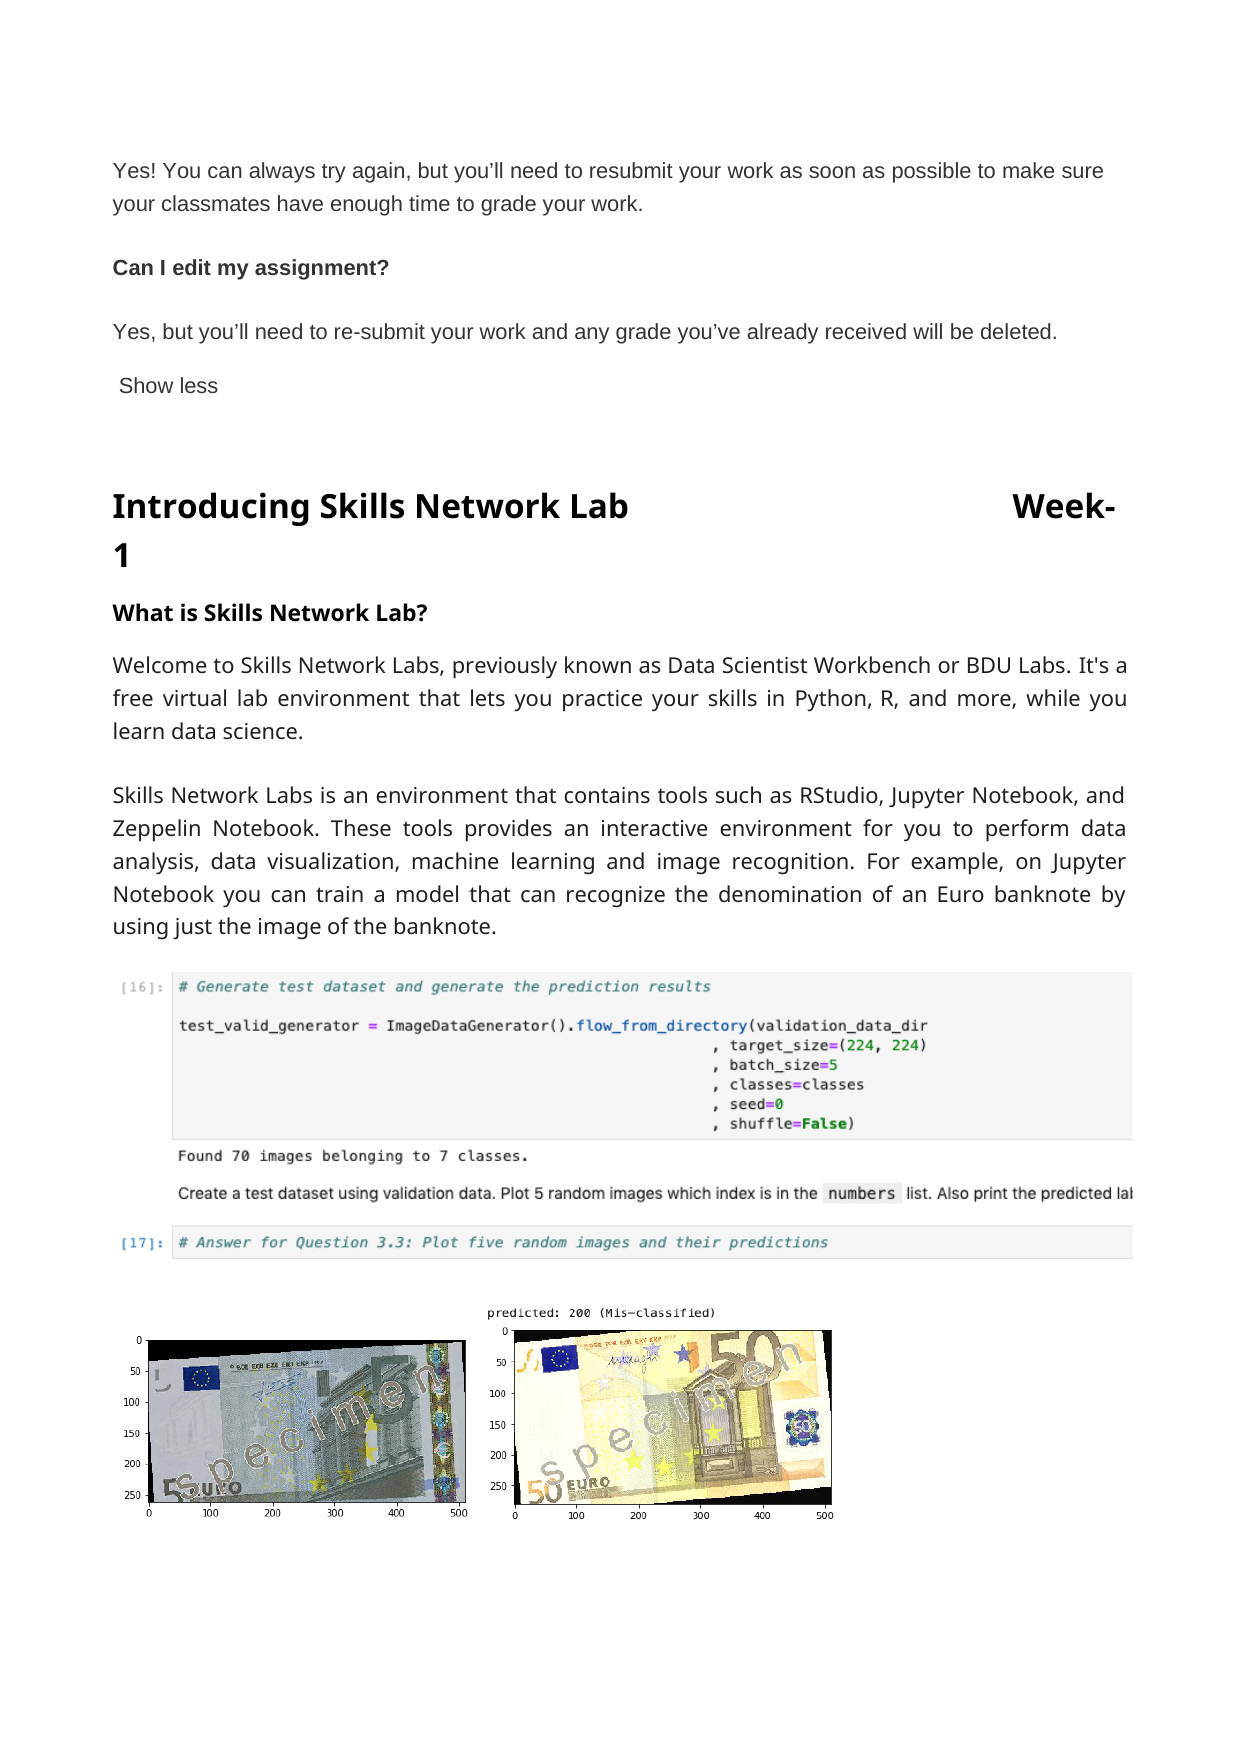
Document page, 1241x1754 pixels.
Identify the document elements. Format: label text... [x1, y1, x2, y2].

picture [112, 972, 1133, 1269]
text Skills Network Labs is an environment that contains tools such as RStudio, Jupyter Notebook, and Zeppelin Notebook. These tools provides an interactive environment for you to perform data analysis, data visualization, machine learning and image recognition. For example, on Jupyter Notebook you can train a model that can recognize the denomination of an Euro banknote by using just the image of the banknote. [112, 777, 1128, 941]
text Can I edit my assignment? [112, 247, 1128, 280]
text What is Skills Network Lab? [112, 597, 1128, 628]
text Welcome to Skills Network Labs, previously known as Data Scientist Workbench or BDU Labs. It's a free virtual lab environment that lets you practice your skills in Python, R, and more, while you learn data science. [112, 647, 1128, 746]
text Yes! You can always try again, but you’ll need to resubmit your work as soon as possible to make sure your classmates have enough time to grade your work. [112, 150, 1128, 216]
text Introducing Skills Network Lab Week-1 [112, 482, 1128, 577]
text Yes, but you’ll need to re-submit your work and any grade you’ve already received will be deleted. [112, 311, 1128, 344]
text Show less [112, 373, 1128, 398]
picture [112, 1299, 846, 1526]
